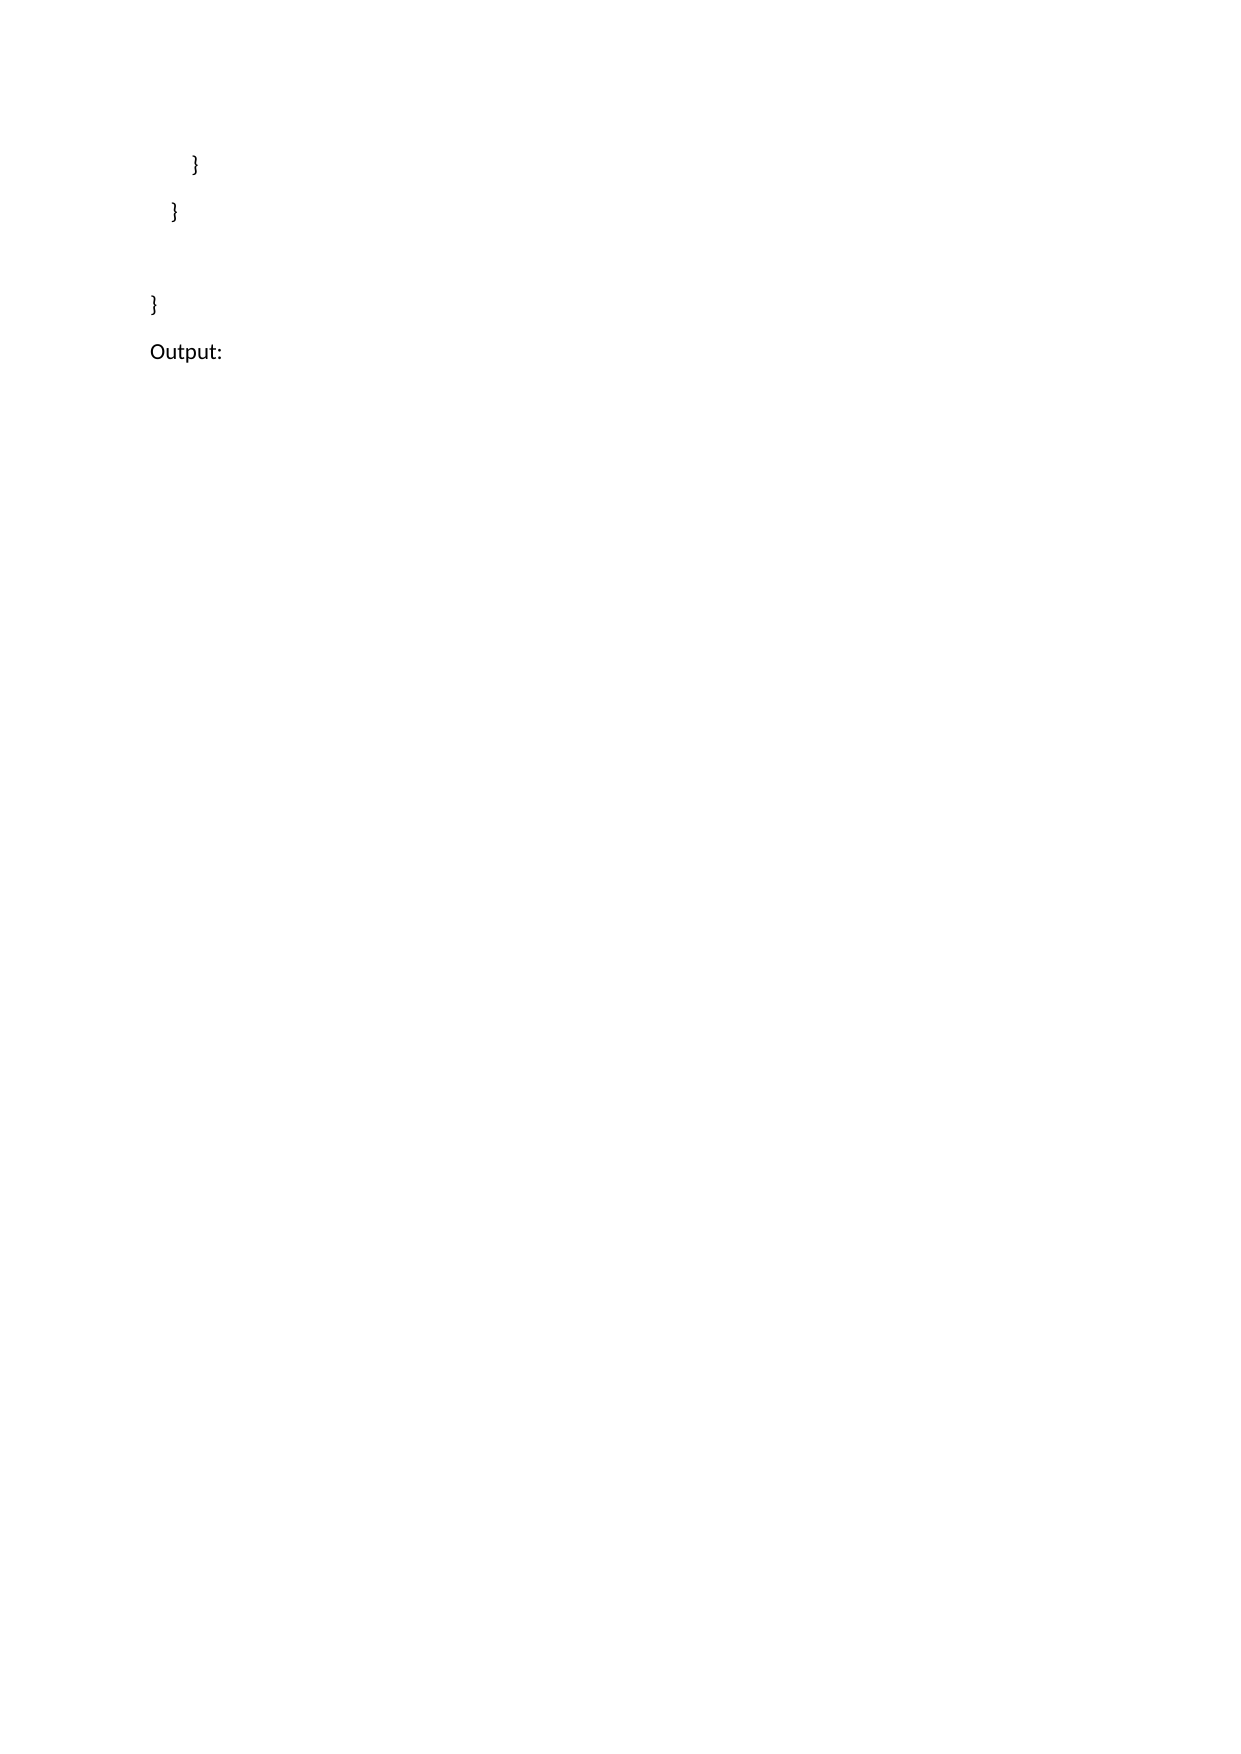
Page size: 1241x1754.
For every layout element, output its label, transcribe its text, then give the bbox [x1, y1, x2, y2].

text } [150, 197, 1090, 225]
text } [150, 150, 1090, 178]
text Output: [150, 337, 1090, 366]
text } [150, 291, 1090, 319]
